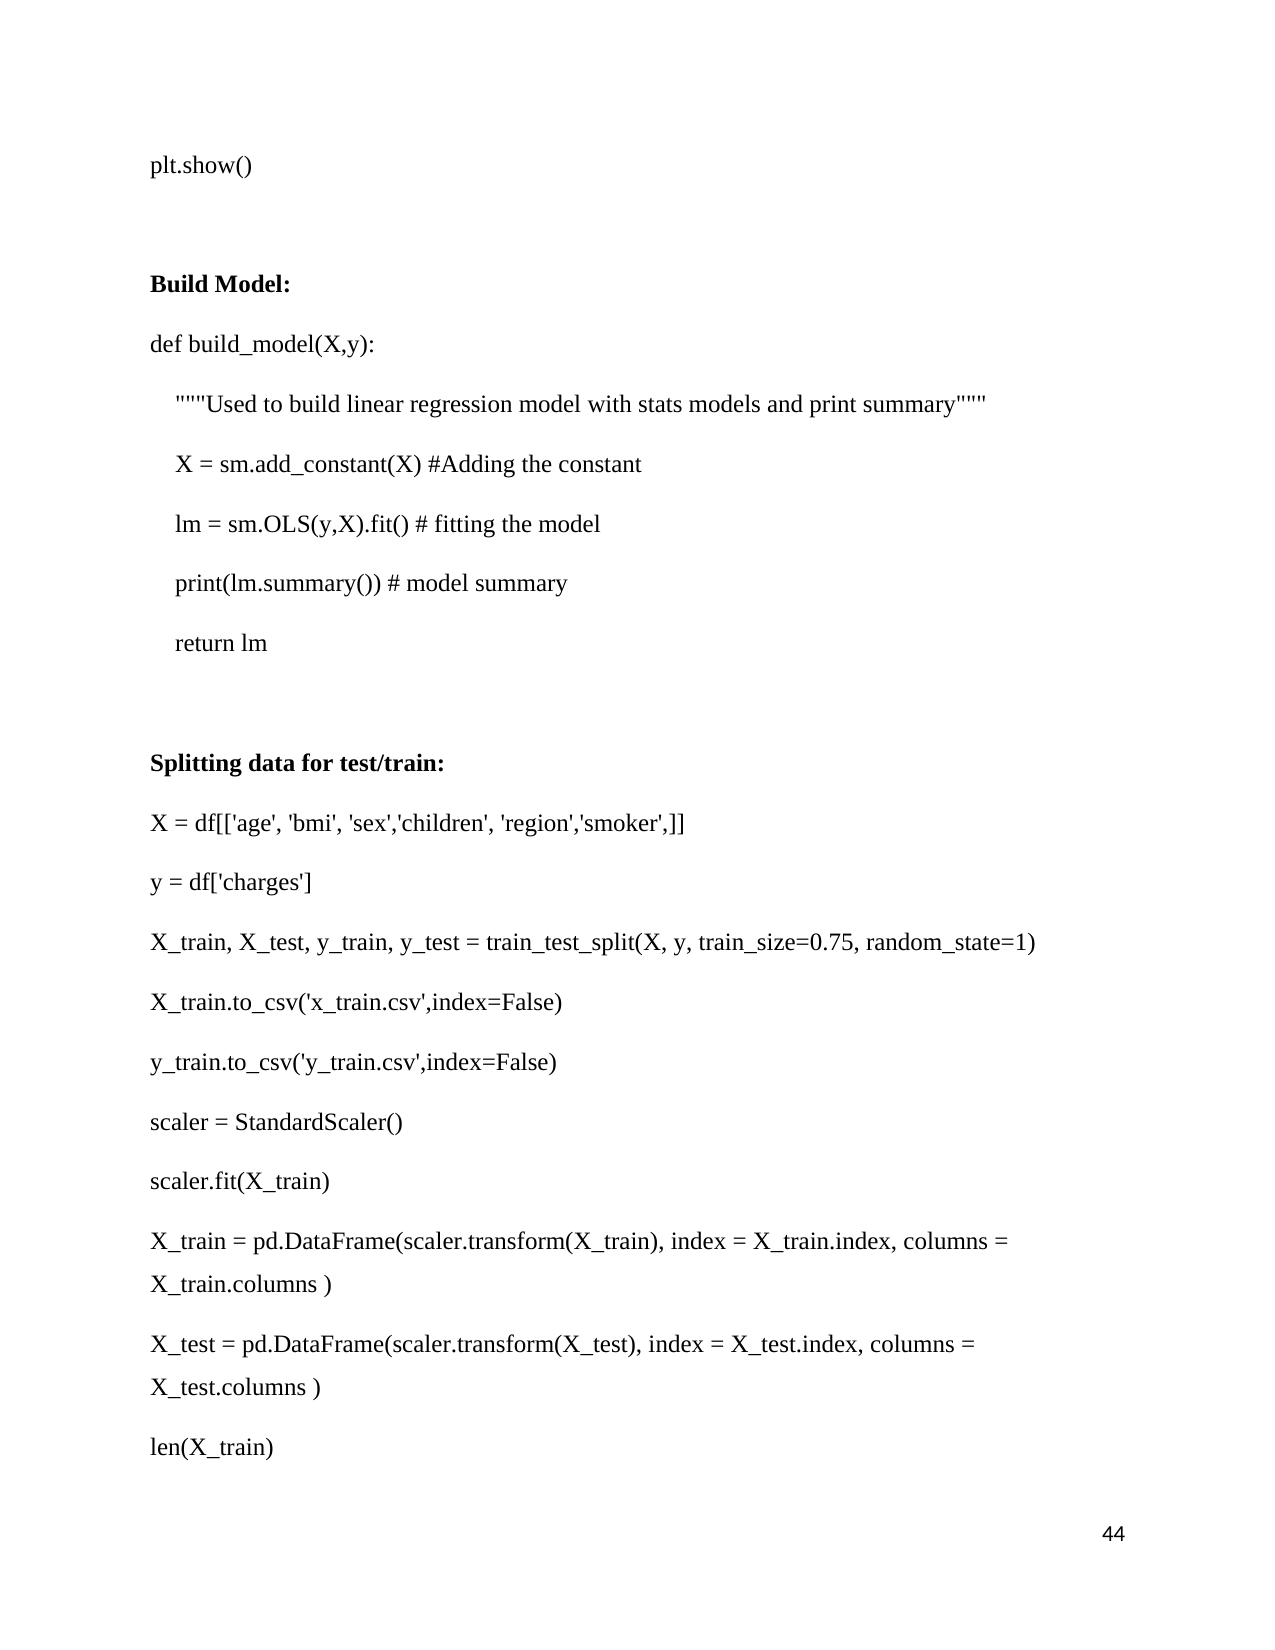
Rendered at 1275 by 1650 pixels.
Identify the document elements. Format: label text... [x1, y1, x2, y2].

text X = df[['age', 'bmi', 'sex','children', 'region','smoker',]] [150, 808, 1125, 836]
text plt.show() [150, 150, 1125, 179]
text len(X_train) [150, 1432, 1125, 1461]
text X_test = pd.DataFrame(scaler.transform(X_test), index = X_test.index, columns = X_test.columns ) [150, 1329, 1125, 1401]
text lm = sm.OLS(y,X).fit() # fitting the model [150, 509, 1125, 537]
text y = df['charges'] [150, 867, 1125, 896]
text y_train.to_csv('y_train.csv',index=False) [150, 1047, 1125, 1076]
text X_train, X_test, y_train, y_test = train_test_split(X, y, train_size=0.75, random_state=1) [150, 927, 1125, 956]
text X_train.to_csv('x_train.csv',index=False) [150, 987, 1125, 1016]
text """Used to build linear regression model with stats models and print summary""" [150, 389, 1125, 418]
text return lm [150, 628, 1125, 657]
text def build_model(X,y): [150, 329, 1125, 358]
text X_train = pd.DataFrame(scaler.transform(X_train), index = X_train.index, columns = X_train.columns ) [150, 1226, 1125, 1298]
text scaler.fit(X_train) [150, 1166, 1125, 1195]
text print(lm.summary()) # model summary [150, 568, 1125, 597]
text Build Model: [150, 269, 1125, 298]
text X = sm.add_constant(X) #Adding the constant [150, 449, 1125, 478]
text Splitting data for test/train: [150, 748, 1125, 777]
text scaler = StandardScaler() [150, 1107, 1125, 1135]
